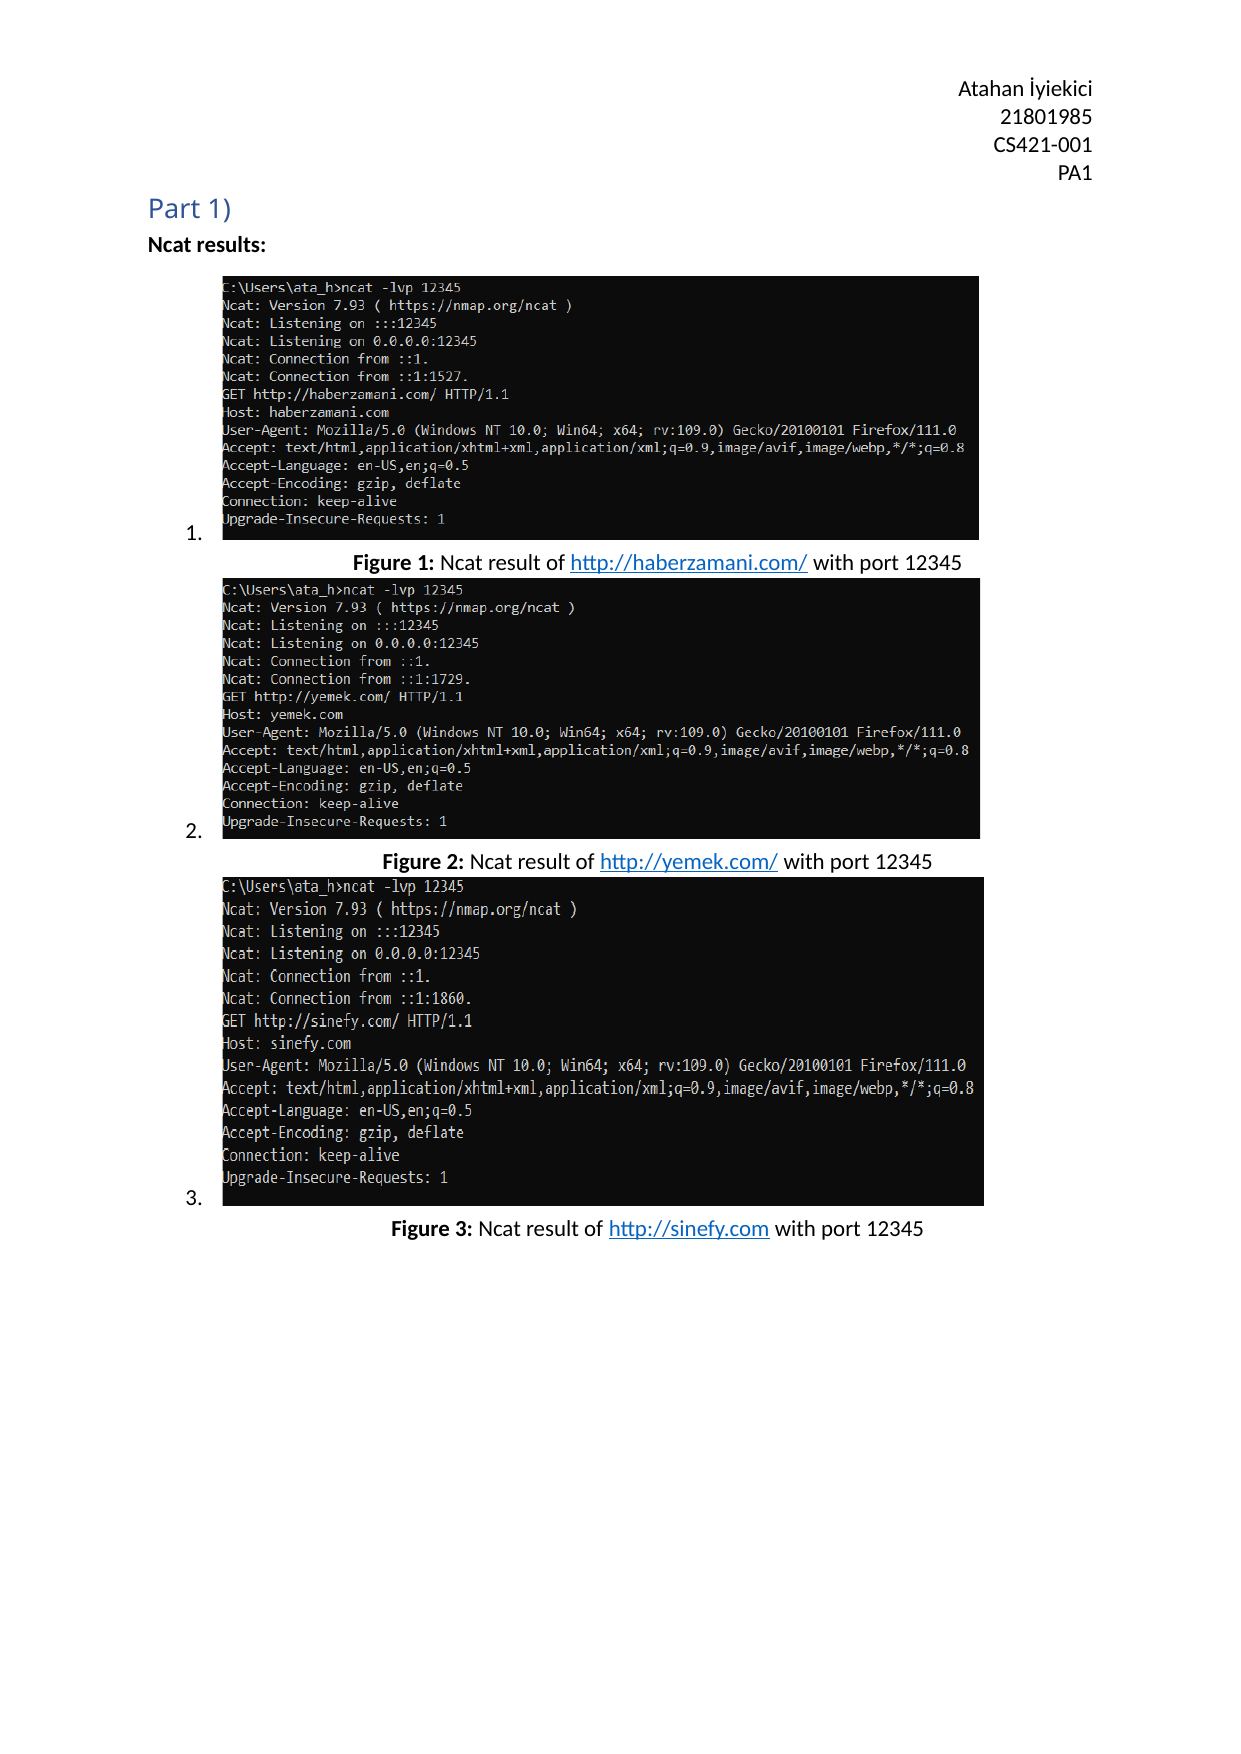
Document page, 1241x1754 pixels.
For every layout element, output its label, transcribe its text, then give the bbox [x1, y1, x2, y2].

picture [222, 578, 980, 839]
list Figure 1: Ncat result of http://haberzamani.com/ with port 12345 [223, 548, 1093, 576]
subtitle Part 1) [148, 190, 1093, 227]
text Ncat results: [148, 230, 1093, 258]
list Figure 2: Ncat result of http://yemek.com/ with port 12345 [223, 847, 1093, 875]
list Figure 3: Ncat result of http://sinefy.com with port 12345 [223, 1214, 1093, 1242]
picture [222, 877, 984, 1206]
picture [222, 276, 979, 540]
